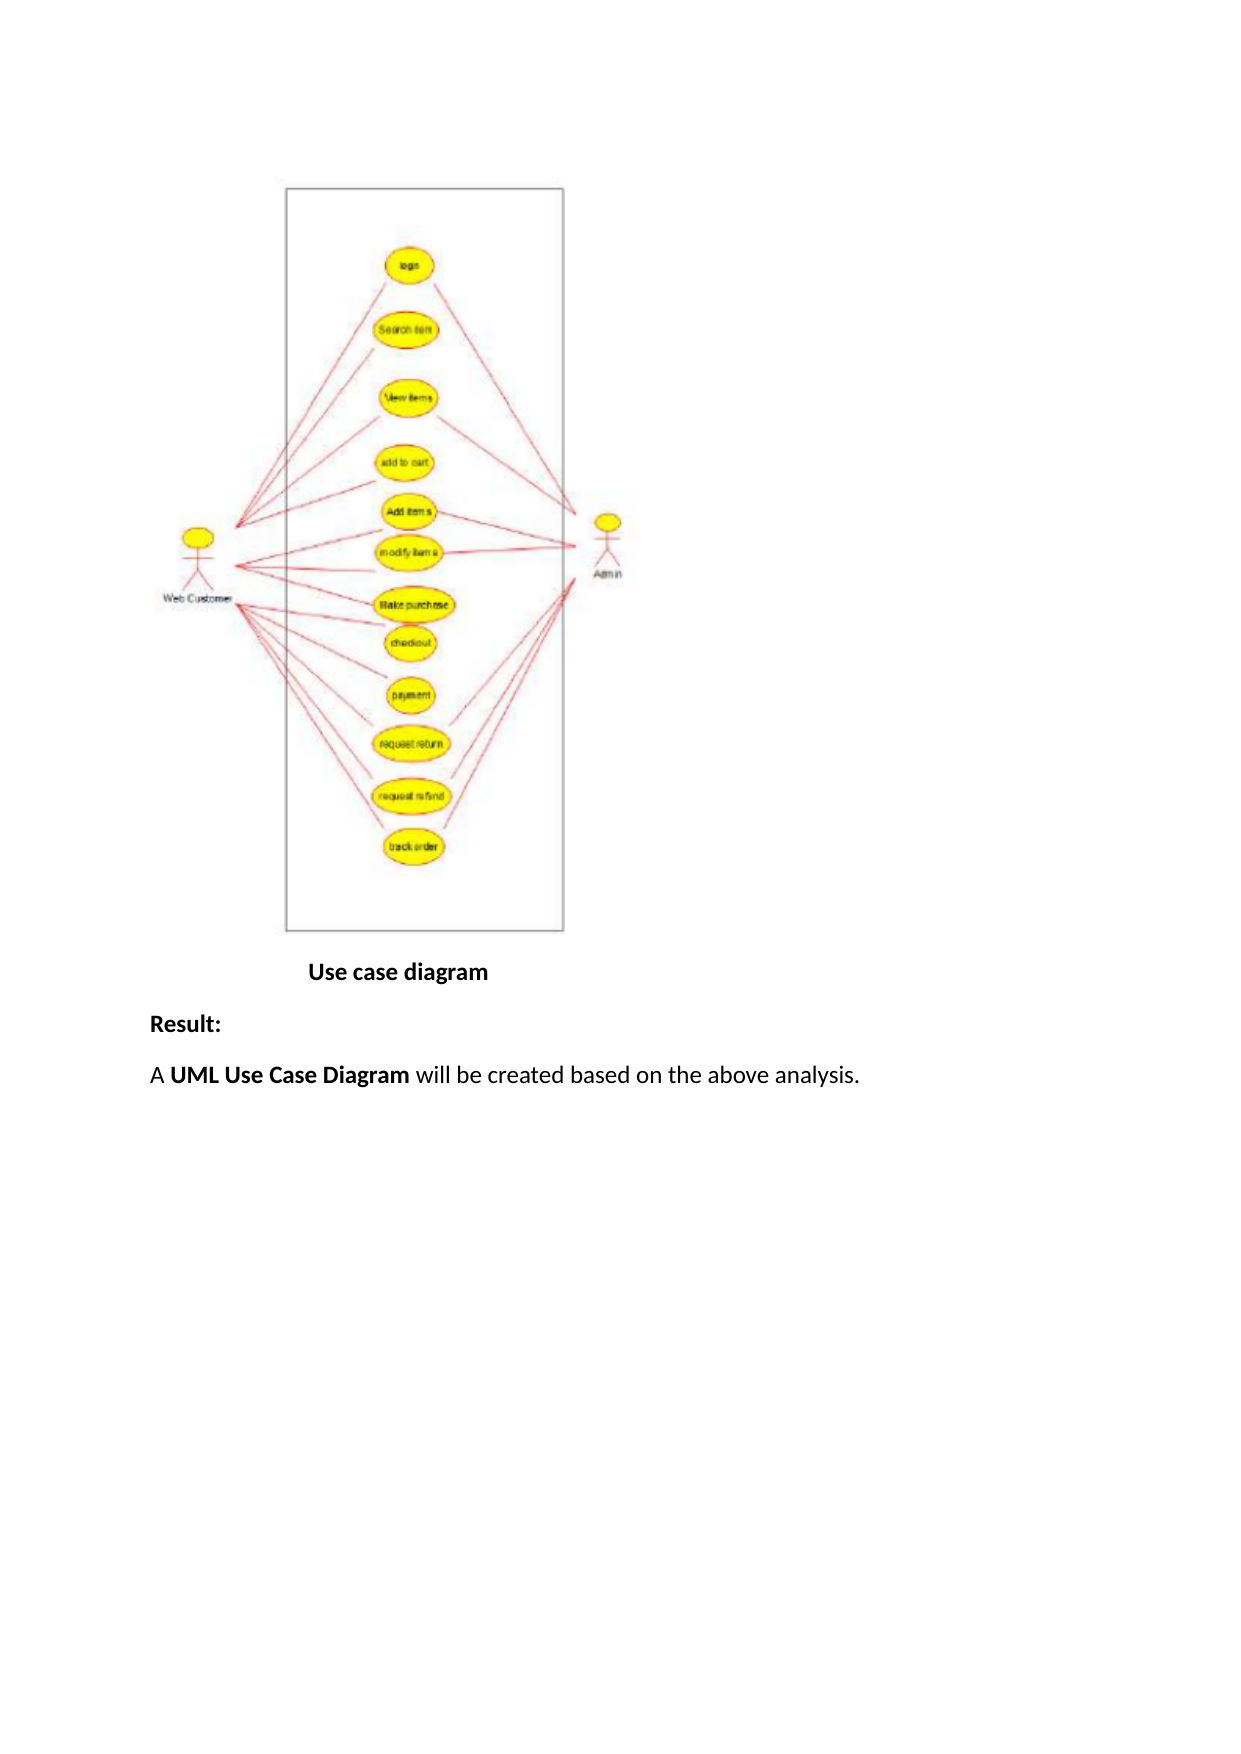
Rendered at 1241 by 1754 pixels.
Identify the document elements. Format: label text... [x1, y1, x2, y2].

text Result: [150, 1008, 1090, 1038]
picture [150, 150, 680, 935]
text A UML Use Case Diagram will be created based on the above analysis. [150, 1059, 1090, 1090]
text Use case diagram [150, 956, 1090, 987]
